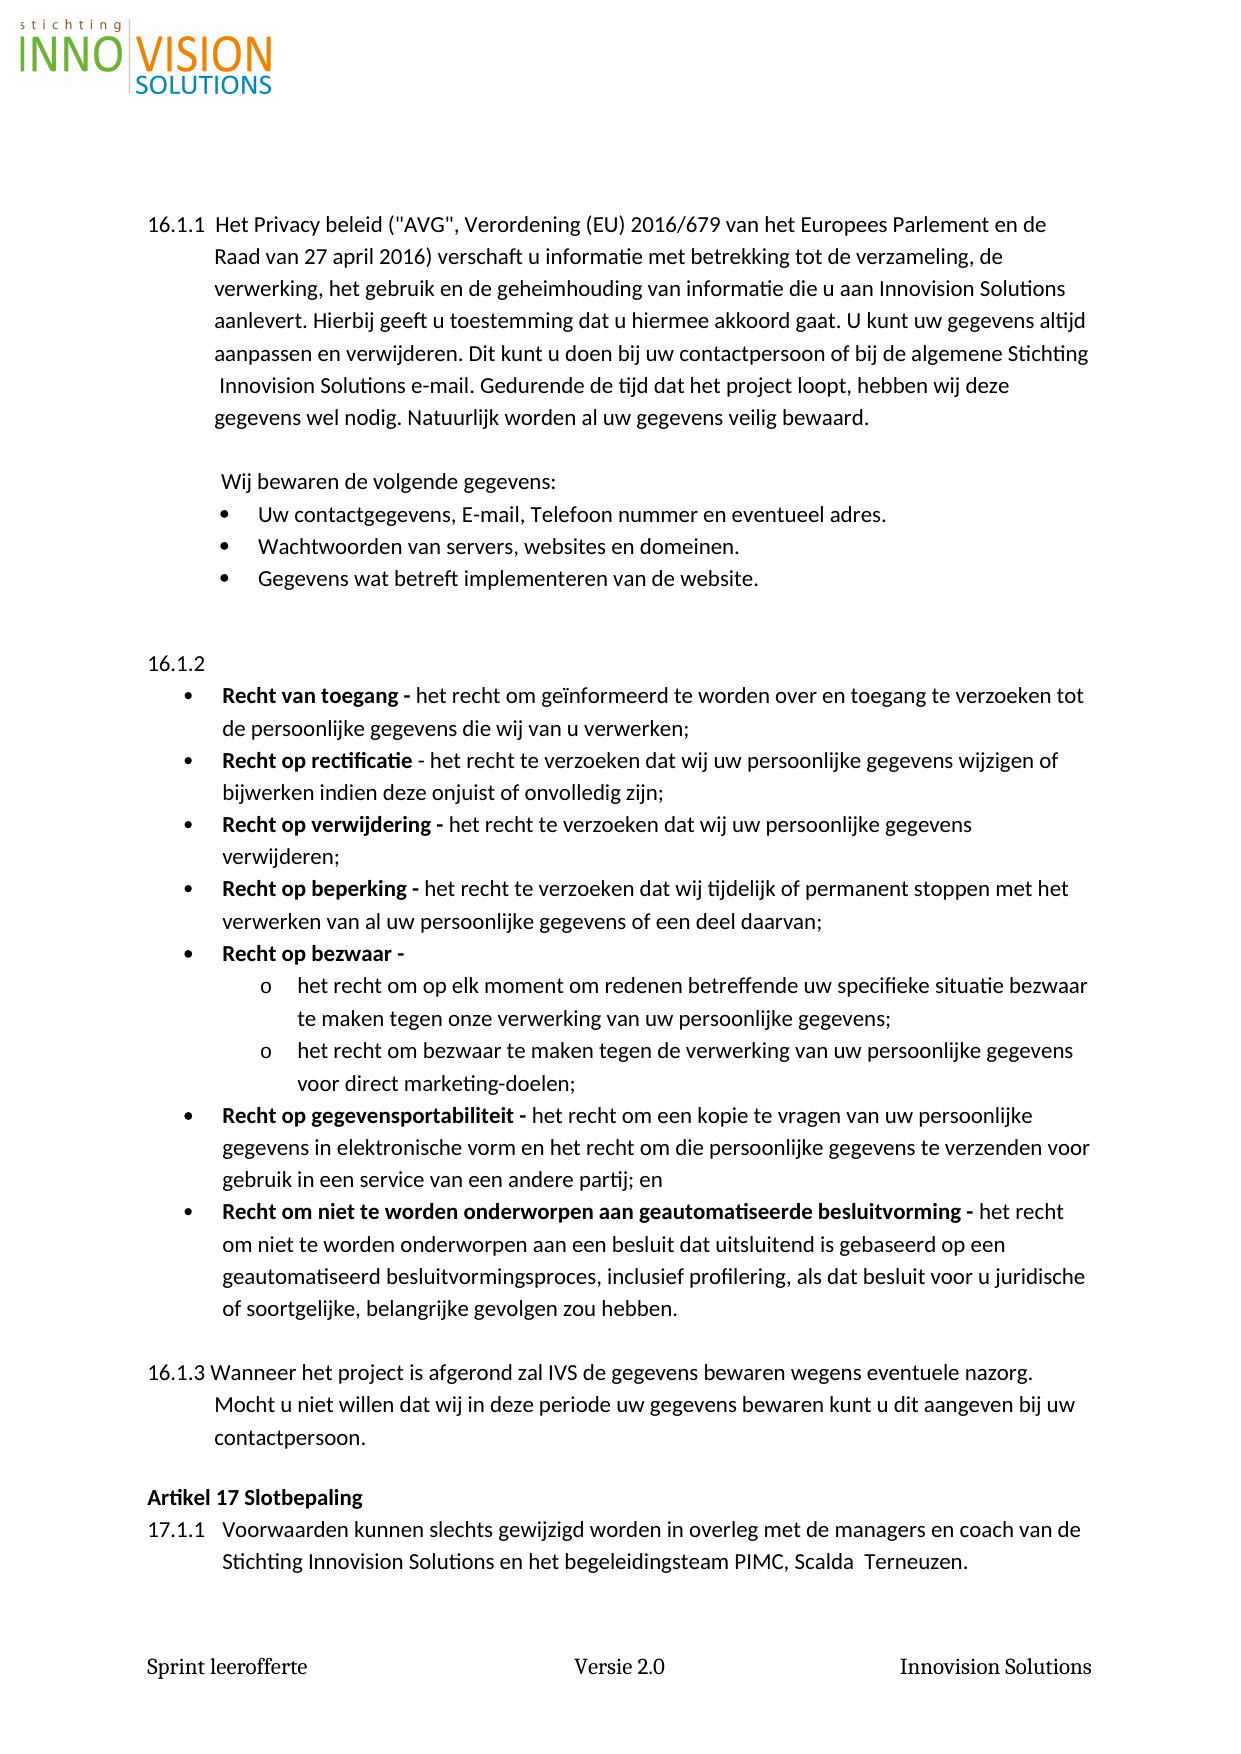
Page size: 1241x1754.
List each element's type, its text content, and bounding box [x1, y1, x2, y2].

text aanpassen en verwijderen. Dit kunt u doen bij uw contactpersoon of bij de algemene Stichting [147, 339, 1093, 367]
list Recht om niet te worden onderworpen aan geautomatiseerde besluitvorming - het recht om niet te worden onderworpen aan een besluit dat uitsluitend is gebaseerd op een geautomatiseerd besluitvormingsproces, inclusief profilering, als dat besluit voor u juridische of soortgelijke, belangrijke gevolgen zou hebben. [184, 1197, 1093, 1322]
text 16.1.2 [147, 649, 1093, 677]
list Gegevens wat betreft implementeren van de website. [220, 564, 1093, 592]
list het recht om bezwaar te maken tegen de verwerking van uw persoonlijke gegevens voor direct marketing-doelen; [259, 1036, 1093, 1097]
text Raad van 27 april 2016) verschaft u informatie met betrekking tot de verzameling, de [147, 242, 1093, 270]
text Mocht u niet willen dat wij in deze periode uw gegevens bewaren kunt u dit aangeven bij uw [147, 1391, 1093, 1419]
list Wachtwoorden van servers, websites en domeinen. [220, 532, 1093, 560]
list Recht op verwijdering - het recht te verzoeken dat wij uw persoonlijke gegevens verwijderen; [184, 810, 1093, 870]
picture [245, 82, 252, 94]
text Artikel 17 Slotbepaling [147, 1483, 1093, 1511]
text 16.1.1 Het Privacy beleid ("AVG", Verordening (EU) 2016/679 van het Europees Parlement en de [147, 210, 1093, 238]
text verwerking, het gebruik en de geheimhouding van informatie die u aan Innovision Solutions [147, 274, 1093, 302]
picture [264, 78, 271, 85]
text Innovision Solutions e-mail. Gedurende de tijd dat het project loopt, hebben wij deze [147, 371, 1093, 399]
text 16.1.3 Wanneer het project is afgerond zal IVS de gegevens bewaren wegens eventuele nazorg. [147, 1358, 1093, 1386]
text contactpersoon. [147, 1423, 1093, 1451]
picture [225, 78, 235, 91]
list Recht op bezwaar - [184, 939, 1093, 967]
text gegevens wel nodig. Natuurlijk worden al uw gegevens veilig bewaard. [147, 403, 1093, 431]
list Recht op rectificatie - het recht te verzoeken dat wij uw persoonlijke gegevens wijzigen of bijwerken indien deze onjuist of onvolledig zijn; [184, 746, 1093, 806]
list Voorwaarden kunnen slechts gewijzigd worden in overleg met de managers en coach van de Stichting Innovision Solutions en het begeleidingsteam PIMC, Scalda Terneuzen. [147, 1515, 1093, 1575]
text Wij bewaren de volgende gegevens: [147, 467, 1093, 496]
list Recht op beperking - het recht te verzoeken dat wij tijdelijk of permanent stoppen met het verwerken van al uw persoonlijke gegevens of een deel daarvan; [184, 874, 1093, 935]
list het recht om op elk moment om redenen betreffende uw specifieke situatie bezwaar te maken tegen onze verwerking van uw persoonlijke gegevens; [259, 971, 1093, 1032]
picture [153, 78, 163, 91]
list Uw contactgegevens, E-mail, Telefoon nummer en eventueel adres. [220, 500, 1093, 528]
text aanlevert. Hierbij geeft u toestemming dat u hiermee akkoord gaat. U kunt uw gegevens altijd [147, 307, 1093, 334]
list Recht van toegang - het recht om geïnformeerd te worden over en toegang te verzoeken tot de persoonlijke gegevens die wij van u verwerken; [184, 681, 1093, 742]
picture [20, 19, 271, 94]
list Recht op gegevensportabiliteit - het recht om een kopie te vragen van uw persoonlijke gegevens in elektronische vorm en het recht om die persoonlijke gegevens te verzenden voor gebruik in een service van een andere partij; en [184, 1101, 1093, 1193]
